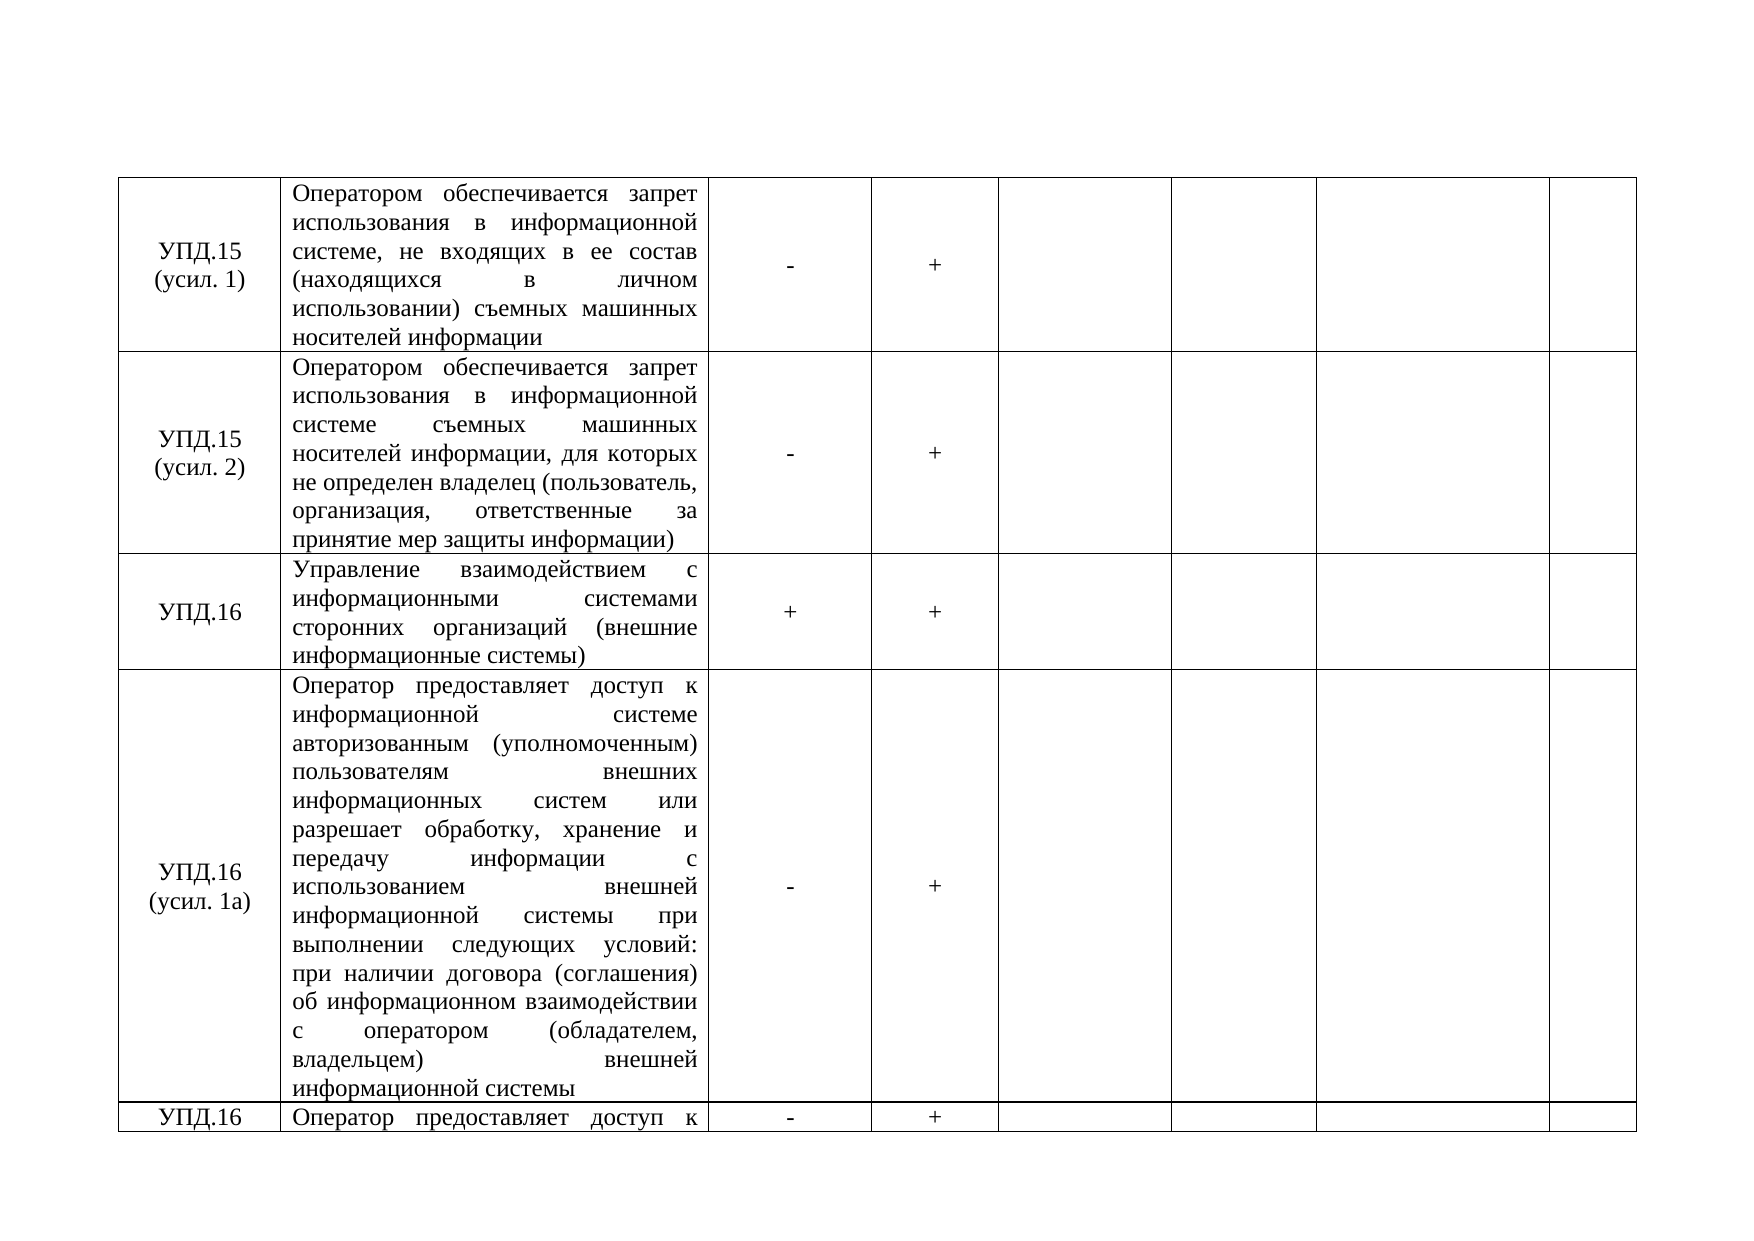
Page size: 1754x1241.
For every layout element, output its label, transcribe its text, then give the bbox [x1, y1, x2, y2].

table_cell [1550, 670, 1636, 1101]
table_cell [1550, 178, 1636, 351]
table_cell [1550, 352, 1636, 553]
table_cell - [709, 1103, 871, 1131]
table_cell УПД.16 (усил. 1а) [119, 670, 280, 1101]
table_cell УПД.16 (усил. 1б) [119, 1103, 280, 1131]
table_cell [1172, 670, 1316, 1101]
table_cell + [872, 554, 998, 669]
table_cell + [872, 670, 998, 1101]
table_cell [1317, 554, 1549, 669]
table_cell [1172, 1103, 1316, 1131]
table_cell [1317, 670, 1549, 1101]
table_cell УПД.16 [119, 554, 280, 669]
table_cell [1317, 352, 1549, 553]
table_cell + [872, 178, 998, 351]
table_cell + [872, 352, 998, 553]
table_cell [1550, 1103, 1636, 1131]
table_cell - [709, 178, 871, 351]
table_cell [999, 554, 1171, 669]
table_cell Оператором обеспечивается запрет использования в информационной системе, не входящих в ее состав (находящихся в личном использовании) съемных машинных носителей информации [281, 178, 708, 351]
table_cell + [709, 554, 871, 669]
table_cell УПД.15 (усил. 2) [119, 352, 280, 553]
table_cell [999, 352, 1171, 553]
table_cell [999, 1103, 1171, 1131]
table_cell [1317, 1103, 1549, 1131]
table_cell - [709, 352, 871, 553]
table_cell Управление взаимодействием с информационными системами сторонних организаций (внешние информационные системы) [281, 554, 708, 669]
table_cell + [872, 1103, 998, 1131]
table_cell Оператором обеспечивается запрет использования в информационной системе съемных машинных носителей информации, для которых не определен владелец (пользователь, организация, ответственные за принятие мер защиты информации) [281, 352, 708, 553]
table_cell [1172, 178, 1316, 351]
table_cell [999, 670, 1171, 1101]
table_cell Оператор предоставляет доступ к информационной системе авторизованным (уполномоченным) пользователям внешних информационных систем или разрешает обработку, хранение и передачу информации с использованием внешней информационной системы при выполнении следующих условий: при наличии договора (соглашения) об информационном взаимодействии с оператором (обладателем, владельцем) внешней информационной системы [281, 670, 708, 1101]
table_cell - [709, 670, 871, 1101]
table_cell [1172, 554, 1316, 669]
table_cell [1172, 352, 1316, 553]
table_cell УПД.15 (усил. 1) [119, 178, 280, 351]
table_cell [999, 178, 1171, 351]
table_cell [1550, 554, 1636, 669]
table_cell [281, 1103, 708, 1131]
table_cell [1317, 178, 1549, 351]
